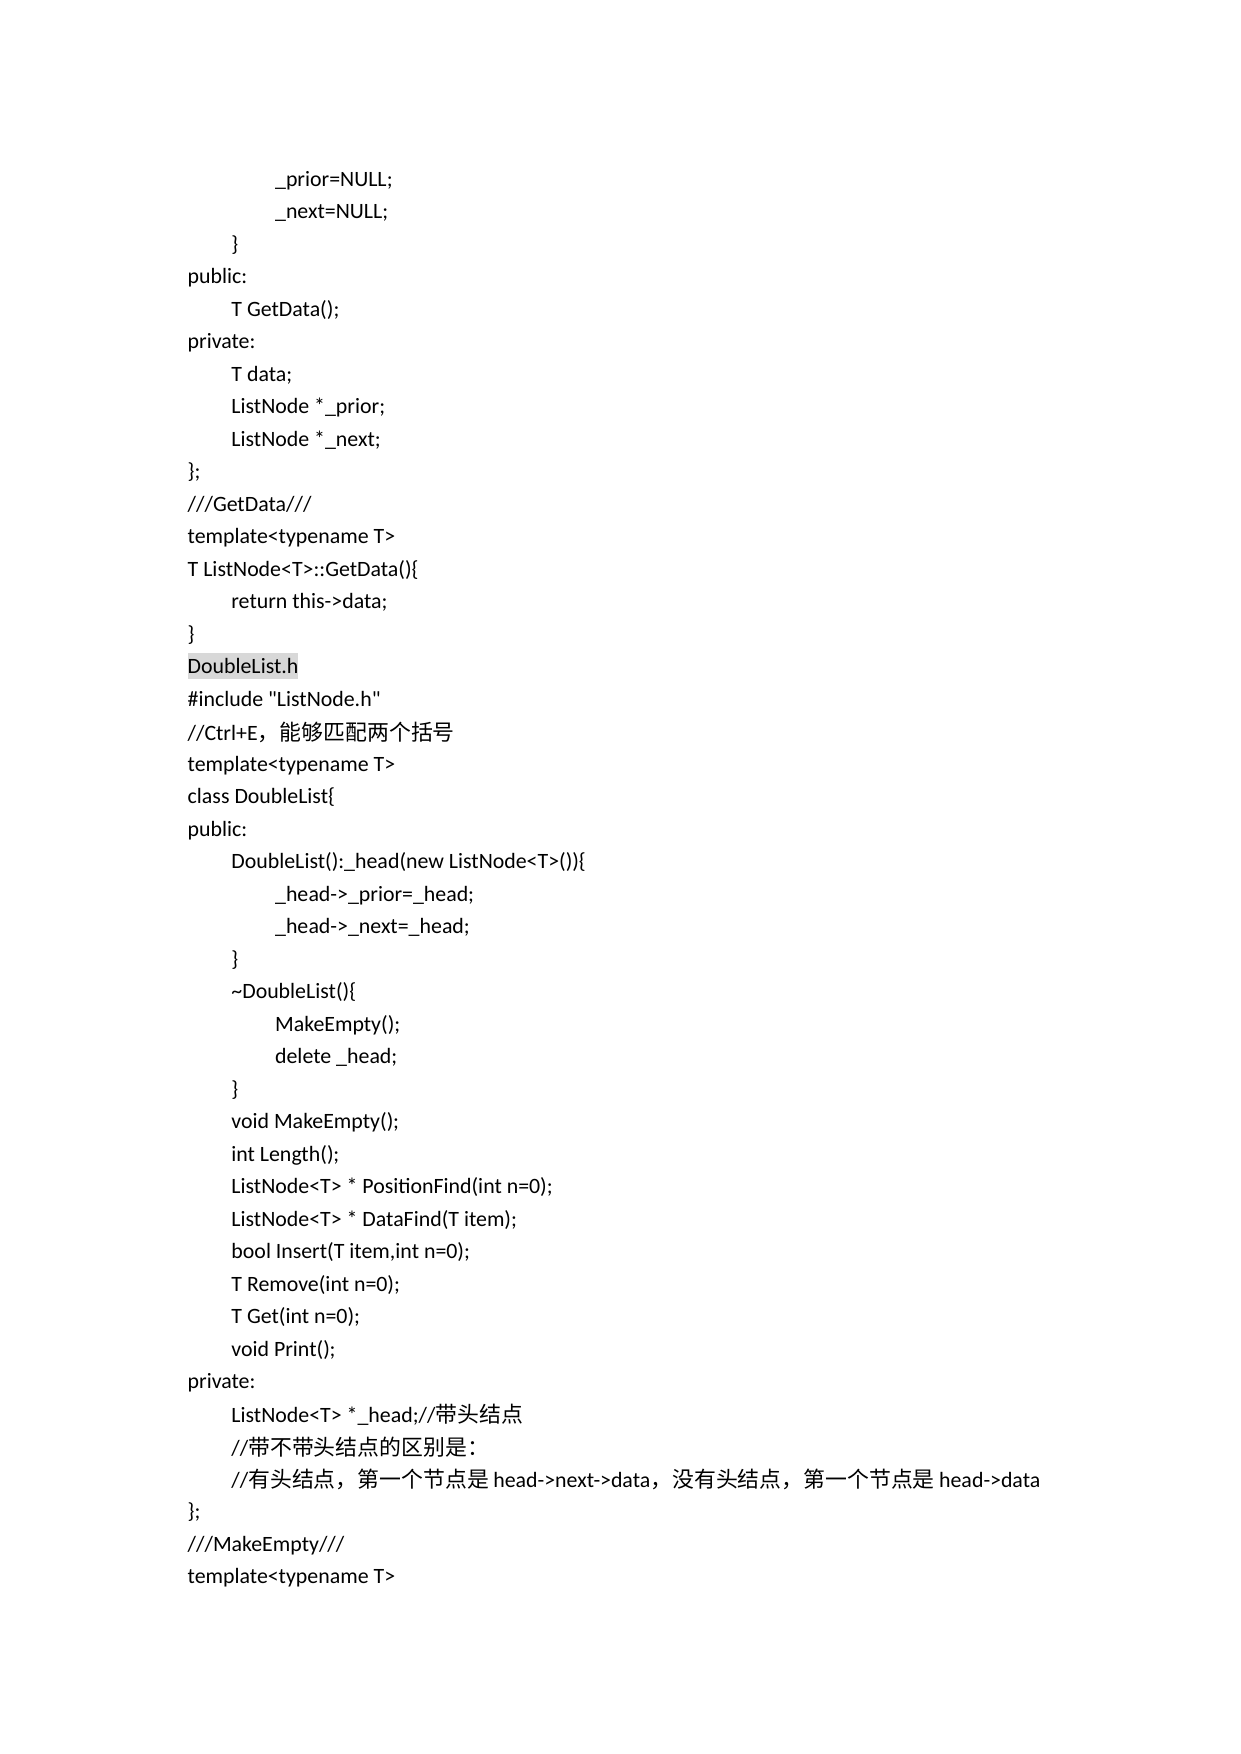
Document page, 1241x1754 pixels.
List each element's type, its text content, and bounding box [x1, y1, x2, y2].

text ///MakeEmpty/// [187, 1527, 1053, 1559]
text int Length(); [187, 1137, 1053, 1169]
text DoubleList():_head(new ListNode<T>()){ [187, 844, 1053, 877]
text public: [187, 812, 1053, 844]
text ListNode<T> *_head;//带头结点 [187, 1397, 1053, 1429]
text ListNode<T> * PositionFind(int n=0); [187, 1169, 1053, 1202]
text }; [187, 1494, 1053, 1527]
text ~DoubleList(){ [187, 974, 1053, 1007]
text //带不带头结点的区别是： [187, 1429, 1053, 1462]
text ListNode<T> * DataFind(T item); [187, 1202, 1053, 1234]
text ///GetData/// [187, 487, 1053, 519]
text return this->data; [187, 584, 1053, 617]
text ListNode *_prior; [187, 389, 1053, 422]
text _next=NULL; [187, 194, 1053, 227]
text T ListNode<T>::GetData(){ [187, 552, 1053, 584]
text DoubleList.h [187, 649, 1053, 682]
text MakeEmpty(); [187, 1007, 1053, 1039]
text //有头结点，第一个节点是head->next->data，没有头结点，第一个节点是head->data [187, 1462, 1053, 1494]
text public: [187, 259, 1053, 292]
text _prior=NULL; [187, 162, 1053, 194]
text } [187, 1072, 1053, 1104]
text T Remove(int n=0); [187, 1267, 1053, 1299]
text T data; [187, 357, 1053, 389]
text }; [187, 454, 1053, 487]
text template<typename T> [187, 1559, 1053, 1592]
text _head->_prior=_head; [187, 877, 1053, 909]
text //Ctrl+E，能够匹配两个括号 [187, 714, 1053, 747]
text } [187, 617, 1053, 649]
text } [187, 227, 1053, 259]
text template<typename T> [187, 747, 1053, 779]
text bool Insert(T item,int n=0); [187, 1234, 1053, 1267]
text class DoubleList{ [187, 779, 1053, 812]
text template<typename T> [187, 519, 1053, 552]
text } [187, 942, 1053, 974]
text void MakeEmpty(); [187, 1104, 1053, 1137]
text void Print(); [187, 1332, 1053, 1364]
text delete _head; [187, 1039, 1053, 1072]
text #include "ListNode.h" [187, 682, 1053, 714]
text T GetData(); [187, 292, 1053, 324]
text private: [187, 1364, 1053, 1397]
text _head->_next=_head; [187, 909, 1053, 942]
text T Get(int n=0); [187, 1299, 1053, 1332]
text ListNode *_next; [187, 422, 1053, 454]
text private: [187, 324, 1053, 357]
